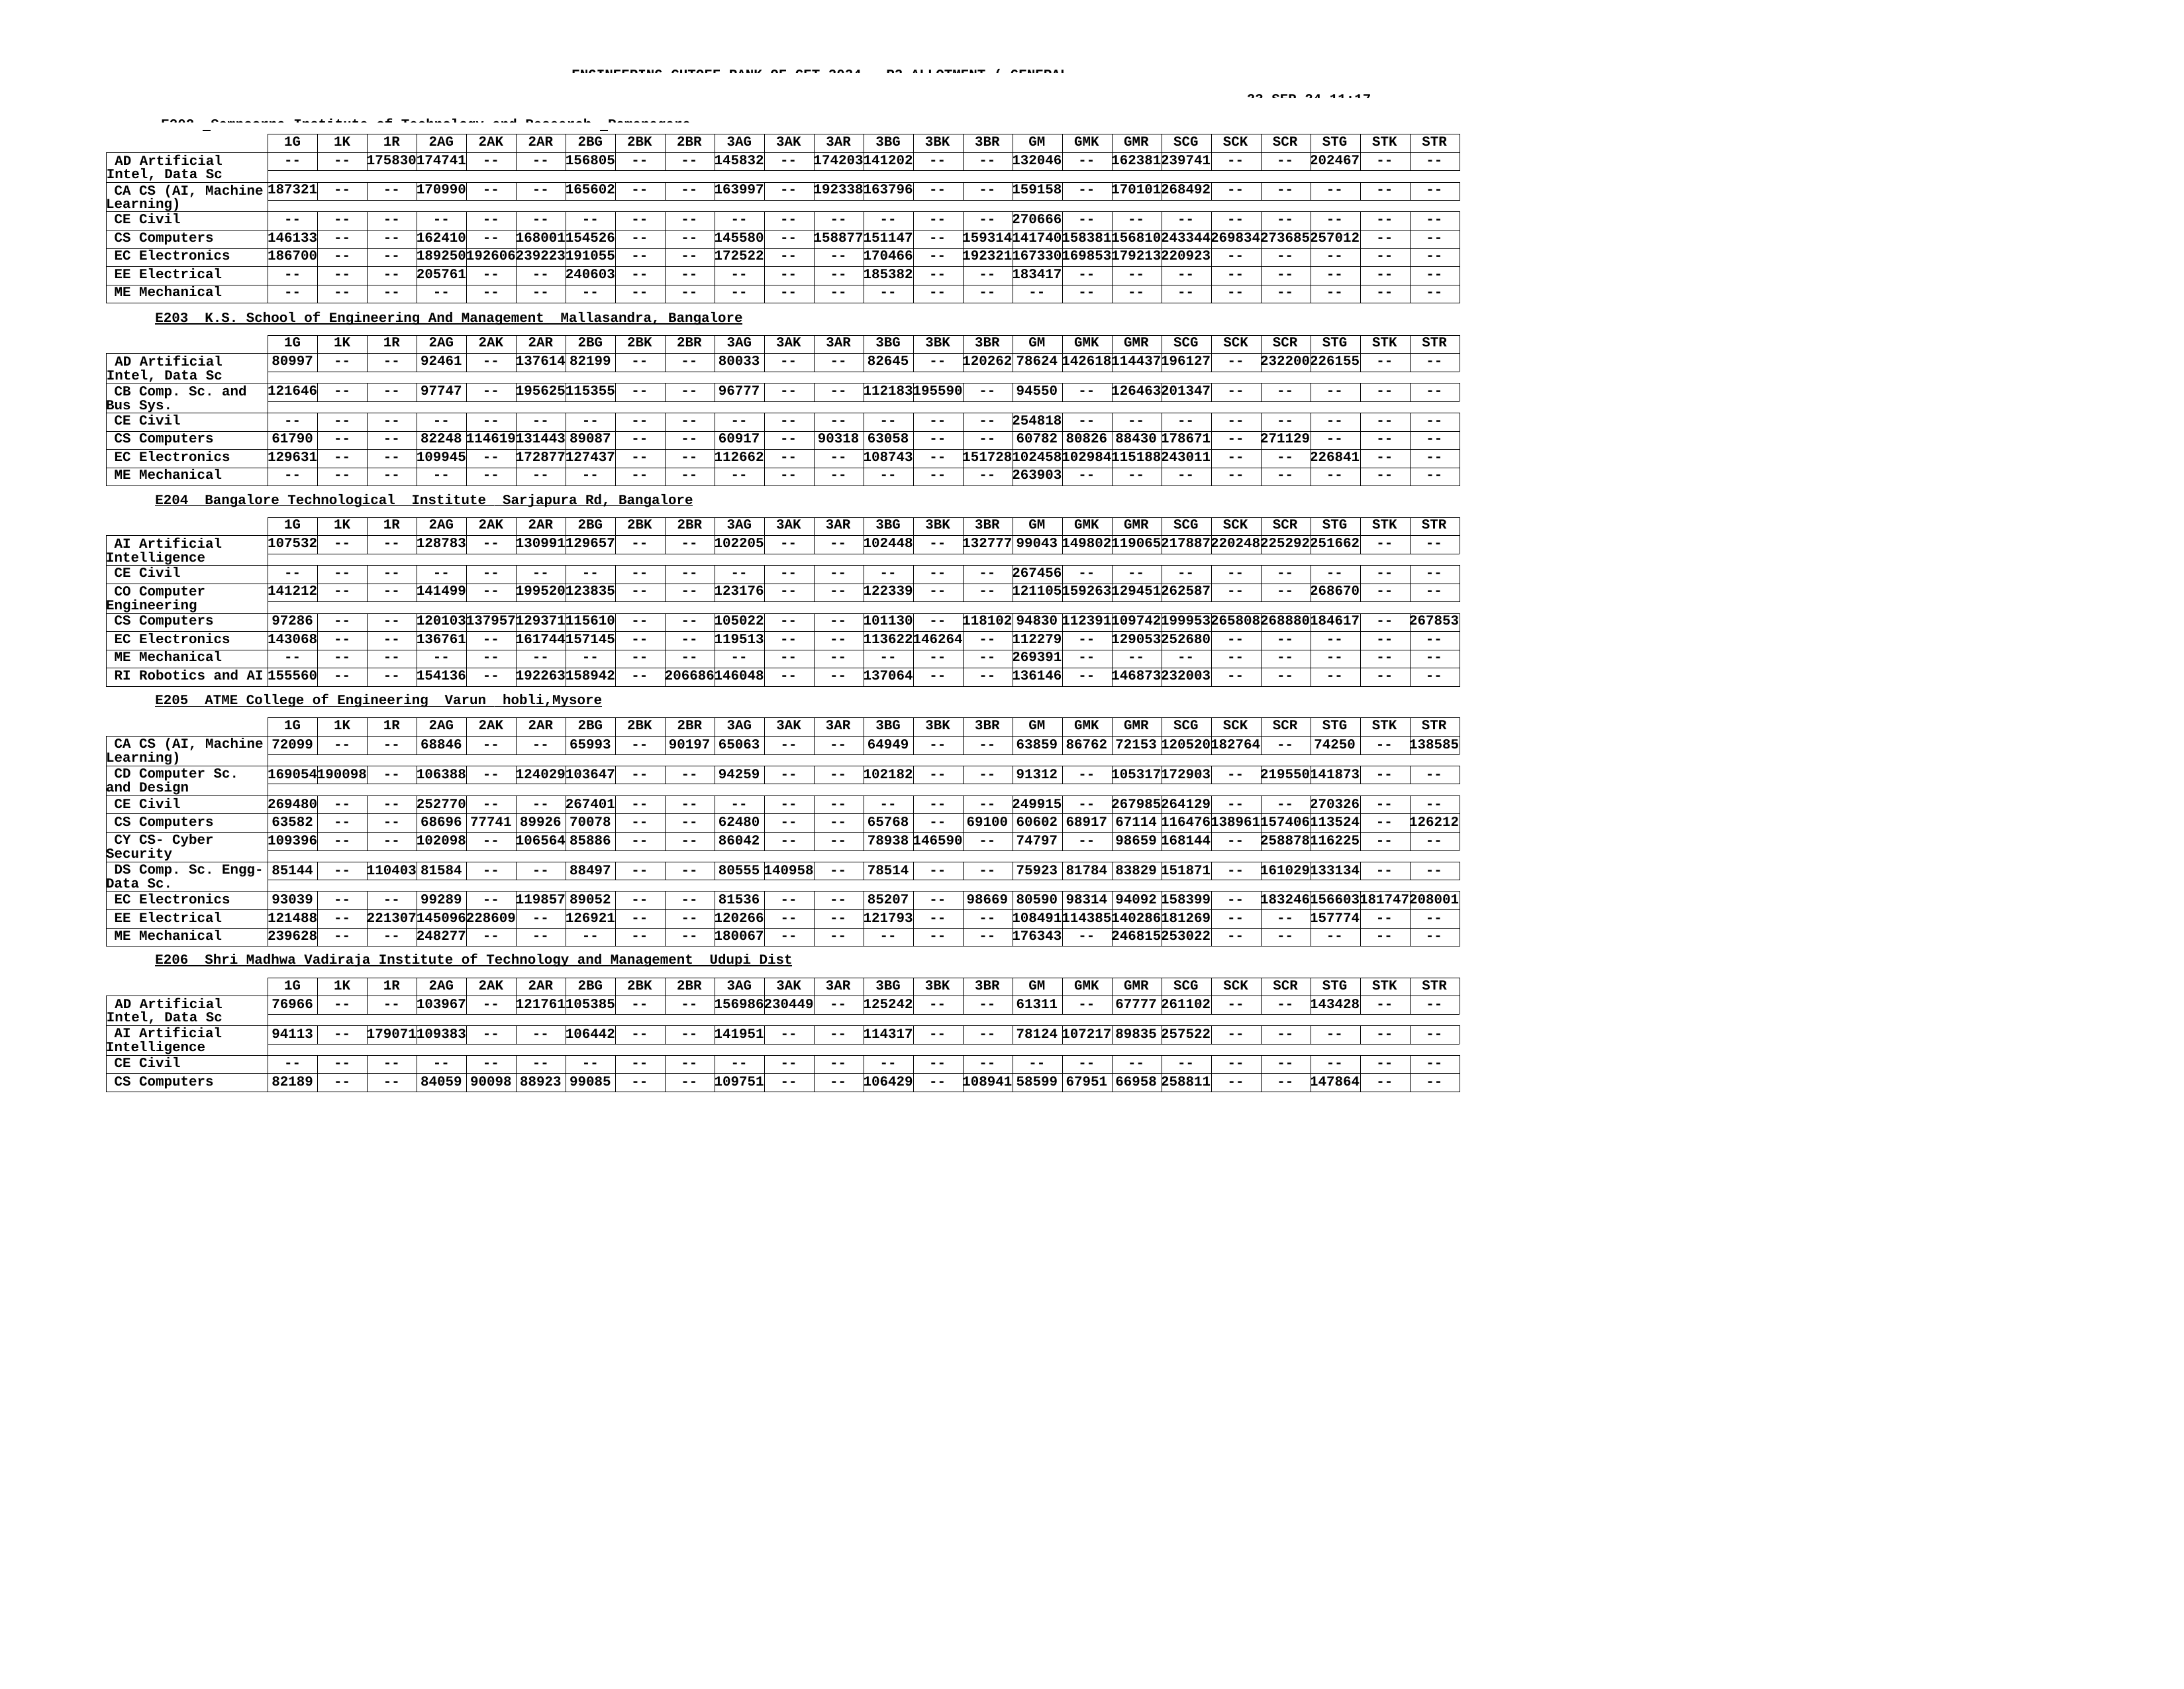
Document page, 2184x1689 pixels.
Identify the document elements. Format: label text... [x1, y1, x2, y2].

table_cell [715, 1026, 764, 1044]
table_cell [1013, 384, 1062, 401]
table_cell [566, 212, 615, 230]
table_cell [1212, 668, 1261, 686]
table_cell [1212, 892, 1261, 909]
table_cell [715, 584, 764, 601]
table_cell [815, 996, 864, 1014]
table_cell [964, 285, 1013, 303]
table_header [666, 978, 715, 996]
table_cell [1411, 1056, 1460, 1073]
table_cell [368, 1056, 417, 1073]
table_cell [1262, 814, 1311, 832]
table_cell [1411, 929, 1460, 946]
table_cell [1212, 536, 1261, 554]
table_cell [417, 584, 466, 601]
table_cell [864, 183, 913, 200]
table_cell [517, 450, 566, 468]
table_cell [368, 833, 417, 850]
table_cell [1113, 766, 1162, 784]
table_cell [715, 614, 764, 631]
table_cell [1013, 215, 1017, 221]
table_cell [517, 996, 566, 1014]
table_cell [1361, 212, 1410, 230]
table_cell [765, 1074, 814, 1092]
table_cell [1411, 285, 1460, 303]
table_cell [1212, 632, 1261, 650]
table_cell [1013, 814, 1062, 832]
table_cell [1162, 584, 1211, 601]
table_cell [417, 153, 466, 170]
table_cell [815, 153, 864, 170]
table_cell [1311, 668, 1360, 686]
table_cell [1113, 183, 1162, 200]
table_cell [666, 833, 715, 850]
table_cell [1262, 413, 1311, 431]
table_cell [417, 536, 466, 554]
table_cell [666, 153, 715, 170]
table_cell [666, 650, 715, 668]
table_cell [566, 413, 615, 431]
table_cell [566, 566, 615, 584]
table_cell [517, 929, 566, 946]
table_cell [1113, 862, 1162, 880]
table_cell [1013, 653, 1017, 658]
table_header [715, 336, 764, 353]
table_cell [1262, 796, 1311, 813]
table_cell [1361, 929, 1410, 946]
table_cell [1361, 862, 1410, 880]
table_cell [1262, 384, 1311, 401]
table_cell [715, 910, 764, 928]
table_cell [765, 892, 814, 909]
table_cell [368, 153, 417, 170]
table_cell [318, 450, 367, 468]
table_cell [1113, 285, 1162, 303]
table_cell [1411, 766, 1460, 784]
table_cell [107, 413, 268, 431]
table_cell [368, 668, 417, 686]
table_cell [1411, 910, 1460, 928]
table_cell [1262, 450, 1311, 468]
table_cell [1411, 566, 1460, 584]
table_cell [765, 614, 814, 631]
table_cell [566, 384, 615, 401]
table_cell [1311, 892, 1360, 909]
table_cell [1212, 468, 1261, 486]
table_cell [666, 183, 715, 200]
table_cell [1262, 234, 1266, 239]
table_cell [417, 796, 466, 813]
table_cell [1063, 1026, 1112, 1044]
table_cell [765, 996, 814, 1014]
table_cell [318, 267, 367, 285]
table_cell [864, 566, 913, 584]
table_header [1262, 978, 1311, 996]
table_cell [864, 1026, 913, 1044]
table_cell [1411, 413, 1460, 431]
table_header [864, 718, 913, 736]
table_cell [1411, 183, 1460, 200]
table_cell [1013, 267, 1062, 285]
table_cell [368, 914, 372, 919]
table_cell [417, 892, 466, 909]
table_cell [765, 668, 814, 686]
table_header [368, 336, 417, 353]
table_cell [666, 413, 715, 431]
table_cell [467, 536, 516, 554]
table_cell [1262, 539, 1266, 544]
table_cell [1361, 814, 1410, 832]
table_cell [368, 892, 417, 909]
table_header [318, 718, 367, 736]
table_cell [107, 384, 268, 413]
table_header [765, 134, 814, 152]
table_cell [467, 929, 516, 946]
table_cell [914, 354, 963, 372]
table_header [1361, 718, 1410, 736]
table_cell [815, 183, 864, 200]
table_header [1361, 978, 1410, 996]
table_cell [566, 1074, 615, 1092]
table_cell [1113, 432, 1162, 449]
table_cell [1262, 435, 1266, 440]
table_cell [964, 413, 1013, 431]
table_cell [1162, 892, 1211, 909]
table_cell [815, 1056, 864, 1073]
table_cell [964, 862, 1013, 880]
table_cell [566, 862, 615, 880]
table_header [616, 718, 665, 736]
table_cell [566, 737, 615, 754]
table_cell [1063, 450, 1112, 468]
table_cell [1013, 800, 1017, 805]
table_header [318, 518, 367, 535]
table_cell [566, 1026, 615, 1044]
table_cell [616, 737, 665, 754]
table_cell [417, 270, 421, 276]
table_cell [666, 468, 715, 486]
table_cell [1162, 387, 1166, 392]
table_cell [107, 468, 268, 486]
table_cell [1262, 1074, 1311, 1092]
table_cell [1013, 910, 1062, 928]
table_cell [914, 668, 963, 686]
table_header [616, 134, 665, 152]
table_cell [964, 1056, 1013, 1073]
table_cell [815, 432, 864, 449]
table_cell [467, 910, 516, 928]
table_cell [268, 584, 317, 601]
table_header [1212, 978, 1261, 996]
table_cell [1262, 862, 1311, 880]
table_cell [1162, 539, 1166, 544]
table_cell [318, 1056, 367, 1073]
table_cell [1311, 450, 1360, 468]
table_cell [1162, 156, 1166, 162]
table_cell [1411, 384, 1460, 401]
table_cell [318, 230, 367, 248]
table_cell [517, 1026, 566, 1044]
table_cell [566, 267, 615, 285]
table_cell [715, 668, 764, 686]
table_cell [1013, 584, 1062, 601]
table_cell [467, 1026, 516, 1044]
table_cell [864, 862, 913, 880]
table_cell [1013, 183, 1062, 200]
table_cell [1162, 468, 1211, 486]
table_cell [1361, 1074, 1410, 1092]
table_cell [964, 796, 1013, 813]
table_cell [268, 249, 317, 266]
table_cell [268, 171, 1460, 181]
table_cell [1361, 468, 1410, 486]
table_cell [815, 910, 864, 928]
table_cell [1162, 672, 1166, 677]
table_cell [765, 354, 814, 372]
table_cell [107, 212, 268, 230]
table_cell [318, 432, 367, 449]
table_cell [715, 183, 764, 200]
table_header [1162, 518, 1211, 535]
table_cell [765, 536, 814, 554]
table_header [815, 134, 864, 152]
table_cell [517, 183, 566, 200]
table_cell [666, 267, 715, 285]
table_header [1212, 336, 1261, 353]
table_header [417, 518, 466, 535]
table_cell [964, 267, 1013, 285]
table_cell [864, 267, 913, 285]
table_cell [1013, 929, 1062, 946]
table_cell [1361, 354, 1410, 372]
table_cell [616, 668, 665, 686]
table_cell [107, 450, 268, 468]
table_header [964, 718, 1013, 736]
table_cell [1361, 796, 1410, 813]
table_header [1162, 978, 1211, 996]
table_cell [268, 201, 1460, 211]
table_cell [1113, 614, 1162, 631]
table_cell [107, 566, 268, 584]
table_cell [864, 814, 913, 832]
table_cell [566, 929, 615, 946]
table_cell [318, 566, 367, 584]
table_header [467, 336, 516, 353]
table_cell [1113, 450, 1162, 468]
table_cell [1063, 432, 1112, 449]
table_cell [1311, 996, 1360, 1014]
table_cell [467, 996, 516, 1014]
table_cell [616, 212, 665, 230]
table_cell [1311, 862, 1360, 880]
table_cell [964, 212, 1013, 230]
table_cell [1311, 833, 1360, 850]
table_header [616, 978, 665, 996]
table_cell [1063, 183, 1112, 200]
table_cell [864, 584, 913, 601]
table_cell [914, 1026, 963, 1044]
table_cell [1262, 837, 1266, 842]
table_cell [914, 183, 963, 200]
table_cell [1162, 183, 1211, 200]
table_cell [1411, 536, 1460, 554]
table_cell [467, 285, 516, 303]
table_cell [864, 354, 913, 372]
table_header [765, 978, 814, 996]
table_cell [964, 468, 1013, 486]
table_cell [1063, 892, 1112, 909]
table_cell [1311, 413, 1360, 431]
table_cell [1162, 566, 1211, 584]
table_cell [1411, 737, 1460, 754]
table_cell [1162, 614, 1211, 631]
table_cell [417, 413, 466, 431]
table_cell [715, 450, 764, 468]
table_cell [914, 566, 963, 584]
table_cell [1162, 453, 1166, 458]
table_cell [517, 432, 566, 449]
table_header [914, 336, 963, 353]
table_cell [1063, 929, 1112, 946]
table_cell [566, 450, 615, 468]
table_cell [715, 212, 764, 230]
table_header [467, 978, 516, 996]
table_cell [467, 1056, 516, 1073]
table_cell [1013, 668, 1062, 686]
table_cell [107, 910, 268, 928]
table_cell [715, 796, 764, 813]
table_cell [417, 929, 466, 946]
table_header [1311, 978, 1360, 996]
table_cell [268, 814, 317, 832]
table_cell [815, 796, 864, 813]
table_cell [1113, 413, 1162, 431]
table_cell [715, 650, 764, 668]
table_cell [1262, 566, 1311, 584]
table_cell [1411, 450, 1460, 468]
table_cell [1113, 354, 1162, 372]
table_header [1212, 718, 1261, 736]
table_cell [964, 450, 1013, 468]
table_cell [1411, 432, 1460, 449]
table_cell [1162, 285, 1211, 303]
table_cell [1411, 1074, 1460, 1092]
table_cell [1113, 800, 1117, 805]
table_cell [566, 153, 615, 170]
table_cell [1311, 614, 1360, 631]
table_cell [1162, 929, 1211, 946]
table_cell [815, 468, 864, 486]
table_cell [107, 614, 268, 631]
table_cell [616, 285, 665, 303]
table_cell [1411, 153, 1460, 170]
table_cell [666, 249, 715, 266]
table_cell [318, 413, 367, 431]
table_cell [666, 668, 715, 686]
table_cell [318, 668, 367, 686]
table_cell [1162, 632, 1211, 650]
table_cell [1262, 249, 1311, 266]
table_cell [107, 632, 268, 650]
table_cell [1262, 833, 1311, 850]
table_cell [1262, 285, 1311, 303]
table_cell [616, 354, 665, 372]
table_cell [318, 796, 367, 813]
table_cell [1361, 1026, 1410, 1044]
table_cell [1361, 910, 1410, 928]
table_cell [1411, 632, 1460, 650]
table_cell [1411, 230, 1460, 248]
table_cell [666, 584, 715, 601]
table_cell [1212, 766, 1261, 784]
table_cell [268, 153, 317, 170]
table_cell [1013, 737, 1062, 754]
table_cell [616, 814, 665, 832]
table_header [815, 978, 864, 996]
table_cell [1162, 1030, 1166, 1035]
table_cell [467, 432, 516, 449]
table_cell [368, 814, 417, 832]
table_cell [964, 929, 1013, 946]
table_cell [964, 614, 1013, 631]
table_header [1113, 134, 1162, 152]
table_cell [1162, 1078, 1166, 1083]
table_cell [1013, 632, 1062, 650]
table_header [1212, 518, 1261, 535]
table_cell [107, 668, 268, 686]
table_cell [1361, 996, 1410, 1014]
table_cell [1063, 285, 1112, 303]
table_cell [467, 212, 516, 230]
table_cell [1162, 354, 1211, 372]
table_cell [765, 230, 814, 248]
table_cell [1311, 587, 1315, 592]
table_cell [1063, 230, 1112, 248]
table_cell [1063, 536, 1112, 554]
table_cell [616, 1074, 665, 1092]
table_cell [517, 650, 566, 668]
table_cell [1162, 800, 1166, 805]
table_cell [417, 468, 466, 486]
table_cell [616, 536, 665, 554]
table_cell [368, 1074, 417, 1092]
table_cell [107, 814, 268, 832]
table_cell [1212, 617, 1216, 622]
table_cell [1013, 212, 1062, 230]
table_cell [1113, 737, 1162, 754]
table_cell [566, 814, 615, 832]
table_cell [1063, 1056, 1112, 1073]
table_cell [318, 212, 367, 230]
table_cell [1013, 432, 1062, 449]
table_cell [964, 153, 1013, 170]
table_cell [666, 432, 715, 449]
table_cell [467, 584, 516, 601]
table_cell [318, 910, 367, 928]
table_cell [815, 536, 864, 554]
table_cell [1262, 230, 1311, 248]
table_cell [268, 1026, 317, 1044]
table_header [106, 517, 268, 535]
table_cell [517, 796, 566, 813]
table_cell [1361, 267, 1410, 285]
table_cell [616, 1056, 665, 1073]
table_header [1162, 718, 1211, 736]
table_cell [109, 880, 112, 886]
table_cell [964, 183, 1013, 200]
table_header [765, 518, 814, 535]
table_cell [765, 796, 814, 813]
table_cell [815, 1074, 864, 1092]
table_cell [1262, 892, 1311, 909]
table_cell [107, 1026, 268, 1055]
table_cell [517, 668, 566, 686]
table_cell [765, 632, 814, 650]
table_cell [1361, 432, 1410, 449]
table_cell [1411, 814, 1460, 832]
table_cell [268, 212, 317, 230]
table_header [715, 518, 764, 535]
text E205 ATME College of Engineering Varun hobli,Mysore [155, 693, 1863, 709]
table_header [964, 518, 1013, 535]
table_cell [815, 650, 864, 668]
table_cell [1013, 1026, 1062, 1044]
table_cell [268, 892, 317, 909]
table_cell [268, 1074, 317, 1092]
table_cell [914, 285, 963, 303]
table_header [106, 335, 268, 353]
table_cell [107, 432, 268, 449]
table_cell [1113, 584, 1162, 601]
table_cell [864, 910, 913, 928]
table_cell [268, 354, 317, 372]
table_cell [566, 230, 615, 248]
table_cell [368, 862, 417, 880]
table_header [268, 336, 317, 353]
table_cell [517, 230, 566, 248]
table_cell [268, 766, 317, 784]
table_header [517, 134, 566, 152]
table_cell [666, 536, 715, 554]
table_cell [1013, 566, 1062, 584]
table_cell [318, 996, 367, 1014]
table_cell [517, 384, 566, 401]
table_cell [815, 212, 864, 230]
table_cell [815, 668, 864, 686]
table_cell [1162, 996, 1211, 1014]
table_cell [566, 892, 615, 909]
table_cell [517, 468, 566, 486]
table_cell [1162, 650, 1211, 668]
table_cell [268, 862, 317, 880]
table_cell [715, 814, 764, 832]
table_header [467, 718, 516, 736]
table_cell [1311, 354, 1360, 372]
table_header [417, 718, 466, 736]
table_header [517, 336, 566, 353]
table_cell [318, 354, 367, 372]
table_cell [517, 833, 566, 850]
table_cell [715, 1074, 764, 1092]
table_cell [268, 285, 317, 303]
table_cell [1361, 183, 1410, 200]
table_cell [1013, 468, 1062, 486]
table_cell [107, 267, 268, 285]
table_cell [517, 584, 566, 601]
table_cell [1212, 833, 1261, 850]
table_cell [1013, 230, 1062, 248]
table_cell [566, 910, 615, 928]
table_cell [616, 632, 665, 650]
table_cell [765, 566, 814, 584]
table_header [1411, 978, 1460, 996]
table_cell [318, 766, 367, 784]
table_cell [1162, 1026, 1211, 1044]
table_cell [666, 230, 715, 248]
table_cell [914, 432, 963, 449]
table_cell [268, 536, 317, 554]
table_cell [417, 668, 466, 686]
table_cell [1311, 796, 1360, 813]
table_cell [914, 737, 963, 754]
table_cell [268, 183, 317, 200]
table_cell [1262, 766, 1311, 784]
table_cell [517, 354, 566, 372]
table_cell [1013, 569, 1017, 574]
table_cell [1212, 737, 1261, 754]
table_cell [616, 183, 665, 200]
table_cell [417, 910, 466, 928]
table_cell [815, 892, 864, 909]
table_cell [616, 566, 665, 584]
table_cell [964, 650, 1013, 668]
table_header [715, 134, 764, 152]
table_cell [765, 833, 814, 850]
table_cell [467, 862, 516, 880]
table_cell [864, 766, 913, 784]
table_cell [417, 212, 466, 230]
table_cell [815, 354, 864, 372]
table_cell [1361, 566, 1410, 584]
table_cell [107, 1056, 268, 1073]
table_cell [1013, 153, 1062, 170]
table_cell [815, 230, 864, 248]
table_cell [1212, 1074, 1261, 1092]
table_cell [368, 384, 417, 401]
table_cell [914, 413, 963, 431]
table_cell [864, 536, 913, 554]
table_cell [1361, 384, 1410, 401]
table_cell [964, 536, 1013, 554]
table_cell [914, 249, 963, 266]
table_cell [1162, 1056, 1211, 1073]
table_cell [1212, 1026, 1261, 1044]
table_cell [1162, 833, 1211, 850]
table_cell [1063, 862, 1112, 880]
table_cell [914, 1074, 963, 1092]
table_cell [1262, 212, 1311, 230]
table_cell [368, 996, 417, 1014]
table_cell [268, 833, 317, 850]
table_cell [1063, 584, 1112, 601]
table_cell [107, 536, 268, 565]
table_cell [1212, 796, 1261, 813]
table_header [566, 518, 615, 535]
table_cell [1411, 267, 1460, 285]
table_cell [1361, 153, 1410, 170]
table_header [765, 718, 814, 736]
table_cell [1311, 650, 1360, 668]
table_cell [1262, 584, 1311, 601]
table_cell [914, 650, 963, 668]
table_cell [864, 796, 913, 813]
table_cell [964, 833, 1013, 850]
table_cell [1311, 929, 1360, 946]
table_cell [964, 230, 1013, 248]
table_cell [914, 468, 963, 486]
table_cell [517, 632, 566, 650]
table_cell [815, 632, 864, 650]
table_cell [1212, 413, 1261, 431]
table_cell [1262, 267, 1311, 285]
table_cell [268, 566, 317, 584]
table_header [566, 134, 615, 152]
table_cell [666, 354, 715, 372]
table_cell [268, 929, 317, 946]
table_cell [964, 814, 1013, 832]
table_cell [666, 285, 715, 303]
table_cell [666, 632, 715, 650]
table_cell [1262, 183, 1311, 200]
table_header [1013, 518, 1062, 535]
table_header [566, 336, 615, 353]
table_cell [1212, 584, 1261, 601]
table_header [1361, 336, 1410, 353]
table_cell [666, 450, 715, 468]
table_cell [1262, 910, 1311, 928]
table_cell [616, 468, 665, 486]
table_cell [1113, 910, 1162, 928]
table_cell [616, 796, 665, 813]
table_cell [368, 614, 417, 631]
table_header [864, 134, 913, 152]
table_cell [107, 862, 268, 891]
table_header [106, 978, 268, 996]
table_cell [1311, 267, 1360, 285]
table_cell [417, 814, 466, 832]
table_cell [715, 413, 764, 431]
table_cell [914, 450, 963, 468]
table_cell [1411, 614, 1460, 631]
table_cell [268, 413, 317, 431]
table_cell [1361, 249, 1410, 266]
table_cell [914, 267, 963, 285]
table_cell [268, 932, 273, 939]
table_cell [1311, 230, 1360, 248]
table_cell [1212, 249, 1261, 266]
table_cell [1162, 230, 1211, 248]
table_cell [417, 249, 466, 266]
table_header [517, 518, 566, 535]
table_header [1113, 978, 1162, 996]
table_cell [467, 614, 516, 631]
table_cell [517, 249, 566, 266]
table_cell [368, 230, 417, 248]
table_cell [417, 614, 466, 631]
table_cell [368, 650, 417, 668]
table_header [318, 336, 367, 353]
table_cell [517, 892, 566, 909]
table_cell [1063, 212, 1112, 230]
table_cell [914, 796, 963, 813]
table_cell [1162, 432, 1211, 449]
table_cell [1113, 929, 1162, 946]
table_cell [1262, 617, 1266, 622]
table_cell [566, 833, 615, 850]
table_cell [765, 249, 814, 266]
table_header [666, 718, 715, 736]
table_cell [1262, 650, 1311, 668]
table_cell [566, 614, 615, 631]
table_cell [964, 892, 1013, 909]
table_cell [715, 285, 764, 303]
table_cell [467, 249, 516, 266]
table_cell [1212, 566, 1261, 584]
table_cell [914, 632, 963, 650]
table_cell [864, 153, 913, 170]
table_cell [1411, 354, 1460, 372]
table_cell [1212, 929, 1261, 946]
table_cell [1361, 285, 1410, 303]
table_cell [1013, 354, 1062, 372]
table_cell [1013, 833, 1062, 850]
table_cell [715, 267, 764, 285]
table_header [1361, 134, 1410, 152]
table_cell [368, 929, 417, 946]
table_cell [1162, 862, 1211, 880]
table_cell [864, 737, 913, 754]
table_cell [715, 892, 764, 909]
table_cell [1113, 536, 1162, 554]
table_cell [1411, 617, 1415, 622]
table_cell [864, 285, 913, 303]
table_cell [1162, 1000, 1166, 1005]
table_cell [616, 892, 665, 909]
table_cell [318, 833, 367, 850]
text E203 K.S. School of Engineering And Management Mallasandra, Bangalore [155, 311, 1863, 326]
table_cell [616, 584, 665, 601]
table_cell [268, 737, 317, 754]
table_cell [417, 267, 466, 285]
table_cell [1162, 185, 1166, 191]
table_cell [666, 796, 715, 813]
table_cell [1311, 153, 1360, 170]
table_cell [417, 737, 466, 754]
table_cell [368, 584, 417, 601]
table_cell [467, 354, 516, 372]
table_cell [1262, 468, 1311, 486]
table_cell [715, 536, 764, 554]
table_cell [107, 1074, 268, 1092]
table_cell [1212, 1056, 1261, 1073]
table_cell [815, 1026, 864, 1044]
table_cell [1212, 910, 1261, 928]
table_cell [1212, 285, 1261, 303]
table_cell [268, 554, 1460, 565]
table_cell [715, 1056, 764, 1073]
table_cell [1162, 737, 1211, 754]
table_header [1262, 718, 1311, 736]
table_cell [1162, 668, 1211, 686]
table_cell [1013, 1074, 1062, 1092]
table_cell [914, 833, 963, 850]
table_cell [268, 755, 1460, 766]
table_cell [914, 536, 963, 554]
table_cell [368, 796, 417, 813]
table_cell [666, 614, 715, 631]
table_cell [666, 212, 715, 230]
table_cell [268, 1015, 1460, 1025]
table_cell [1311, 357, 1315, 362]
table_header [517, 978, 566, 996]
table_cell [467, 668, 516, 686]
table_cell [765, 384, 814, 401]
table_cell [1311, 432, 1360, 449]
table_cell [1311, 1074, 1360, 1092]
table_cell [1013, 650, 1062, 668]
text E206 Shri Madhwa Vadiraja Institute of Technology and Management Udupi Dist [155, 952, 1863, 968]
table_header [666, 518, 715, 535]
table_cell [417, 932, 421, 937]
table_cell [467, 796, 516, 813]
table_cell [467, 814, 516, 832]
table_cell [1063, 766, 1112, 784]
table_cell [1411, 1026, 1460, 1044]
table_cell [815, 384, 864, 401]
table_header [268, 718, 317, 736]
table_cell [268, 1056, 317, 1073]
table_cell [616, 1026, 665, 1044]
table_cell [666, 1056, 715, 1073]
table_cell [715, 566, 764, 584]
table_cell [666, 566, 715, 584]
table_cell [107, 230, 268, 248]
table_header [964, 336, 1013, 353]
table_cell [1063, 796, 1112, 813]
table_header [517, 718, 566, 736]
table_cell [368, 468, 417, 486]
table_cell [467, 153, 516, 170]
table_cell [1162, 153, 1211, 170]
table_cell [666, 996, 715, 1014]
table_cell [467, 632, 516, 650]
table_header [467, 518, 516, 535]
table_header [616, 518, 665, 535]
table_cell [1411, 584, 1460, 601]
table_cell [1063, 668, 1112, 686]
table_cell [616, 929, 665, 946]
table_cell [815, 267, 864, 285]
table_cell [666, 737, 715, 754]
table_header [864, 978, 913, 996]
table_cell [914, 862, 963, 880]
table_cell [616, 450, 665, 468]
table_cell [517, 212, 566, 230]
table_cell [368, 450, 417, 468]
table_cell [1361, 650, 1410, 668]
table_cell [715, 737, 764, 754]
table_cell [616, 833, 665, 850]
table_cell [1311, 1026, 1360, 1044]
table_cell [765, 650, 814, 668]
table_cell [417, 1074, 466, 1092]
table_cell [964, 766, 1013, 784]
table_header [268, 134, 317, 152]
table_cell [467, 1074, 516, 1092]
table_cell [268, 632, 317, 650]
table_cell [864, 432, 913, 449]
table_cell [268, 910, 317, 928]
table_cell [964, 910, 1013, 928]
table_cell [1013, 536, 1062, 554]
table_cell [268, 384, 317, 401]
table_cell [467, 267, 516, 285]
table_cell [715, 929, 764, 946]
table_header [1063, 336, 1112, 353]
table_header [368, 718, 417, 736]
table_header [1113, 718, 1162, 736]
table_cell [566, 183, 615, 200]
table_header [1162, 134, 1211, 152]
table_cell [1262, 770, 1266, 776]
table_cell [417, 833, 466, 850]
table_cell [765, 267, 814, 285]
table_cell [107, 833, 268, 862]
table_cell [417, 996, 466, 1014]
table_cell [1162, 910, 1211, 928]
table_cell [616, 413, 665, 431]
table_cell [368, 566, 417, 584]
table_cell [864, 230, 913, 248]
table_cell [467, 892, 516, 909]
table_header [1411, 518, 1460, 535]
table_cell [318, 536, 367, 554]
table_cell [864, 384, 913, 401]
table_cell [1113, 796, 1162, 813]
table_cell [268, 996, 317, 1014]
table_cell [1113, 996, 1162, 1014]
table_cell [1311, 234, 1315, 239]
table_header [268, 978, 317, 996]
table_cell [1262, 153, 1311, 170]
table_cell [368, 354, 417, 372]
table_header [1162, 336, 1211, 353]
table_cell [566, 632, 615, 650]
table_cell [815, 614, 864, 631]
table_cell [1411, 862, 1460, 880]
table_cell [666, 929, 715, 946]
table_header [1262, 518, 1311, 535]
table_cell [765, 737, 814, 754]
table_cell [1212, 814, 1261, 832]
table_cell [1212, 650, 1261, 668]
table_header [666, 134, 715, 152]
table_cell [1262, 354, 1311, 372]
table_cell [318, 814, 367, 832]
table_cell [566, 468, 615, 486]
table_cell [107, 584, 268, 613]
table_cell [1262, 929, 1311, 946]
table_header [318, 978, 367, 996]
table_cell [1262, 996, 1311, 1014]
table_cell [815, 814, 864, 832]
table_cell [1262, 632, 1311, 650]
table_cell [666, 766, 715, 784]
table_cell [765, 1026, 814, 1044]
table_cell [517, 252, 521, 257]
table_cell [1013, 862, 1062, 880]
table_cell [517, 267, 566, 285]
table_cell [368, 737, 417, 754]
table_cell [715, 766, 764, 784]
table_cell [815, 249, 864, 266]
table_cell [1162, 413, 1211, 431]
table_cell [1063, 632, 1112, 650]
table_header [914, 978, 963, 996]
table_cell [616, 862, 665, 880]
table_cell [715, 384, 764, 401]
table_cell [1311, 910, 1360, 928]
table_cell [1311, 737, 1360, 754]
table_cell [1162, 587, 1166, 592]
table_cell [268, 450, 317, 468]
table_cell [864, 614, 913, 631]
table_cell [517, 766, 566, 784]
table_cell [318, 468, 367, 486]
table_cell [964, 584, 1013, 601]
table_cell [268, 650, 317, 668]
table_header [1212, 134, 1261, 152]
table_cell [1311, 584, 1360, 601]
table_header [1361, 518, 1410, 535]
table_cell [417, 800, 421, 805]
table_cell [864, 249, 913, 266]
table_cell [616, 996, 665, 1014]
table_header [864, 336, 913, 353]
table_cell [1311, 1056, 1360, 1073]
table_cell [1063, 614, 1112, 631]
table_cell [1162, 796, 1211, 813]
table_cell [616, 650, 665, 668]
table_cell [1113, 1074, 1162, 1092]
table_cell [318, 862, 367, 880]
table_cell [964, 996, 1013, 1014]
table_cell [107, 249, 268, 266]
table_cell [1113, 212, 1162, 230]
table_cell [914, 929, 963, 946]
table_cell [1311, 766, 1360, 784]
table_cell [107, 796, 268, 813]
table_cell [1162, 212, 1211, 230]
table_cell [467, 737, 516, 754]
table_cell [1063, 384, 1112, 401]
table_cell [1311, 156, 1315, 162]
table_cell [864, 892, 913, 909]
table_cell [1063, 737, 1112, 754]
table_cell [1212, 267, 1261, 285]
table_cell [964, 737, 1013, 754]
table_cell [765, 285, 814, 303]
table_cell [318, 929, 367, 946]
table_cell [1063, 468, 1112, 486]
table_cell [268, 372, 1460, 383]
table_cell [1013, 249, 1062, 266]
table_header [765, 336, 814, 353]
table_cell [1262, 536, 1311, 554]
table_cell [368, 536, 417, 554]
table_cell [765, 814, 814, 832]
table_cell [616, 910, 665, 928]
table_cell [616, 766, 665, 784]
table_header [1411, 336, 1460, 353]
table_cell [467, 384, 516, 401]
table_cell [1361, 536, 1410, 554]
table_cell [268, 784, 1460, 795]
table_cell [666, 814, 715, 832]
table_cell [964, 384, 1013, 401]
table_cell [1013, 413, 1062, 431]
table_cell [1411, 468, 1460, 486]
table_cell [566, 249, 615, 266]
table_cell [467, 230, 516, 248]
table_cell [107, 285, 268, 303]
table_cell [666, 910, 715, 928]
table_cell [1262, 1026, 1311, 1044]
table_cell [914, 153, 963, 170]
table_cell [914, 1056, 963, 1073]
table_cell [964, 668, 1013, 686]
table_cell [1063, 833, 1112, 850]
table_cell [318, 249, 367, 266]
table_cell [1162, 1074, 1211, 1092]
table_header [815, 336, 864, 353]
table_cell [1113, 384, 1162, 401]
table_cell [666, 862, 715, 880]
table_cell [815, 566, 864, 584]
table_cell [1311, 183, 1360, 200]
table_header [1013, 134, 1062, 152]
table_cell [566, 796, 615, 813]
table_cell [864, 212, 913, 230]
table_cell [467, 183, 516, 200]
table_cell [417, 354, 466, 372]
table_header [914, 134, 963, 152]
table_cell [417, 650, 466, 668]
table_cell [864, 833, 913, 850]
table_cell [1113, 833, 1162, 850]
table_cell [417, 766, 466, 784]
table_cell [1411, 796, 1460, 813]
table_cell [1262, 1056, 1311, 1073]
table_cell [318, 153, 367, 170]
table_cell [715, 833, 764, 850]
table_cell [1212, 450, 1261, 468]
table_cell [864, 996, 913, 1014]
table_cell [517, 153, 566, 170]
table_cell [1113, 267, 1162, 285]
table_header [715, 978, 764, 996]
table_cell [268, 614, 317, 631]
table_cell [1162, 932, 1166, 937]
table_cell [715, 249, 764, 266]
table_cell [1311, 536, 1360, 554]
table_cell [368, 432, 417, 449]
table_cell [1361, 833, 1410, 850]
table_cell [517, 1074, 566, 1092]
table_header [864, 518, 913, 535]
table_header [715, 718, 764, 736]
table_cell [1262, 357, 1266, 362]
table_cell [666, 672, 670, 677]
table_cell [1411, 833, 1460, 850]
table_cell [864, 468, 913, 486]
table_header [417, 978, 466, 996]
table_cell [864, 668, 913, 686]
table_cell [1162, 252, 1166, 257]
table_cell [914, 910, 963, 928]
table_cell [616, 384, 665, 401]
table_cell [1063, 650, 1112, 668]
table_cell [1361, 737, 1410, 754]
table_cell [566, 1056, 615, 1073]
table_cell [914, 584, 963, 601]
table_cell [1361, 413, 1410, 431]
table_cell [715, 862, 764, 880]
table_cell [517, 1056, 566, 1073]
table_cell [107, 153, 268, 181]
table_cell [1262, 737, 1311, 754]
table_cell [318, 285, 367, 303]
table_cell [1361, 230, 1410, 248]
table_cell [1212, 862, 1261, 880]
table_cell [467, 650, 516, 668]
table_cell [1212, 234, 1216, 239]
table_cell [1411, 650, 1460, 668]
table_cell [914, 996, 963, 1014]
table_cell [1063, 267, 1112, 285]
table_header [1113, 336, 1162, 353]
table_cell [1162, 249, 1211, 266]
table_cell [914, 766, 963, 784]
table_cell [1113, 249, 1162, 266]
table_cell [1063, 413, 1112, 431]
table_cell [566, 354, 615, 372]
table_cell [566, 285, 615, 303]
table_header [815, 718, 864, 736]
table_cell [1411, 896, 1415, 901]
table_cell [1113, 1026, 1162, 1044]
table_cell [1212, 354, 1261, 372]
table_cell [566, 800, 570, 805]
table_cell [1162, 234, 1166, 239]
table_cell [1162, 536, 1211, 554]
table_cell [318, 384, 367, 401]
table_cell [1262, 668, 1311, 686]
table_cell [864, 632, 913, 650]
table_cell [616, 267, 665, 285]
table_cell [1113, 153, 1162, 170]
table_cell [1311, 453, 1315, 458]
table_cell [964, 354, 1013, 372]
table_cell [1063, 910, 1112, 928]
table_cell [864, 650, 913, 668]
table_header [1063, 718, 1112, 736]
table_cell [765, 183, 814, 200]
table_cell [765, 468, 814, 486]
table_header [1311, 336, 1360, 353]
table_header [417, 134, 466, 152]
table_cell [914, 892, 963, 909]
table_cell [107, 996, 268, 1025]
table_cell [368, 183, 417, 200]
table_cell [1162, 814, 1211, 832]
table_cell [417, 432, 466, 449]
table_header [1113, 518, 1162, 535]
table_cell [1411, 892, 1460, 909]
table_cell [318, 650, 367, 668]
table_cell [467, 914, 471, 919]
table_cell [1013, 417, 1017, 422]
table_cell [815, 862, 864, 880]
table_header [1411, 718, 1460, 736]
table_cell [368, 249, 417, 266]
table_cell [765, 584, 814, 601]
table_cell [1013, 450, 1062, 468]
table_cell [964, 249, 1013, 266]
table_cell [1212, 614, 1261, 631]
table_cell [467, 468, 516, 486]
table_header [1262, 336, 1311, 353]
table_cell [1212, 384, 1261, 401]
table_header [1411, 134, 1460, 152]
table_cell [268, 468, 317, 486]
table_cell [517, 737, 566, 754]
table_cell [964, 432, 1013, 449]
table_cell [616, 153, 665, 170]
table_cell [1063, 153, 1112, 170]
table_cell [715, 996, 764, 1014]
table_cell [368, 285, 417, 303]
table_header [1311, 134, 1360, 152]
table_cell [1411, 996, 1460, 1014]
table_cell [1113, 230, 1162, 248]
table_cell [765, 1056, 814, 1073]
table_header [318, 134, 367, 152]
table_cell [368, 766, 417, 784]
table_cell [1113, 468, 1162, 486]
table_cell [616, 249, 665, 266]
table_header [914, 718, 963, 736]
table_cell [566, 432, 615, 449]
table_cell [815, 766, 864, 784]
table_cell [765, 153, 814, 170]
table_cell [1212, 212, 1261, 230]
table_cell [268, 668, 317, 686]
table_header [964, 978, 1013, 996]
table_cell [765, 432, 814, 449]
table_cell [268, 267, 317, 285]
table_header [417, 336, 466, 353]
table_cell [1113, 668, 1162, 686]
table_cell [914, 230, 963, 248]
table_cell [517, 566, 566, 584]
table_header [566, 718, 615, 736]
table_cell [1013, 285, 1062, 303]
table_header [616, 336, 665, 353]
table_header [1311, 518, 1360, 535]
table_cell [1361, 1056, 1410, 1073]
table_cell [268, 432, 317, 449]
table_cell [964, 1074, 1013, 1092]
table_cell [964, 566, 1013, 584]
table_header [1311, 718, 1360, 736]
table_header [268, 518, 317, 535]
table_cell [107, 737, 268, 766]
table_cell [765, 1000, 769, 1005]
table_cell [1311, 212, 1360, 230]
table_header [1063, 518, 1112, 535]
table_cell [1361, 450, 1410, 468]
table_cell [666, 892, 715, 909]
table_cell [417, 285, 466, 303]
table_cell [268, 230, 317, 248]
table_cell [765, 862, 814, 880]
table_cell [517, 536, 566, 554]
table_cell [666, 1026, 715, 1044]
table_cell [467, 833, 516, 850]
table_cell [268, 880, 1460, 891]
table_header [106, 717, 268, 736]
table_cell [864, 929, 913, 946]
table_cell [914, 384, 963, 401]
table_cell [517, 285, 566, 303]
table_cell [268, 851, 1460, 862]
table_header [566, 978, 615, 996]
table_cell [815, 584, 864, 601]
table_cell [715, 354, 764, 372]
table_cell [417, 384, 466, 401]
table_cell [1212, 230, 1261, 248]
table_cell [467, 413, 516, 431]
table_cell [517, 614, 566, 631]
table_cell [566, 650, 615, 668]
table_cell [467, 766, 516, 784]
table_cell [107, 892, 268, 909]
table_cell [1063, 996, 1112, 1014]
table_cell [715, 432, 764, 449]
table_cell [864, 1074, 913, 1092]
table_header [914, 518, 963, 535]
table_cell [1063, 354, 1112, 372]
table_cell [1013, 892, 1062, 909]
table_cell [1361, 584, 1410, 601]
text E204 Bangalore Technological Institute Sarjapura Rd, Bangalore [155, 493, 1863, 508]
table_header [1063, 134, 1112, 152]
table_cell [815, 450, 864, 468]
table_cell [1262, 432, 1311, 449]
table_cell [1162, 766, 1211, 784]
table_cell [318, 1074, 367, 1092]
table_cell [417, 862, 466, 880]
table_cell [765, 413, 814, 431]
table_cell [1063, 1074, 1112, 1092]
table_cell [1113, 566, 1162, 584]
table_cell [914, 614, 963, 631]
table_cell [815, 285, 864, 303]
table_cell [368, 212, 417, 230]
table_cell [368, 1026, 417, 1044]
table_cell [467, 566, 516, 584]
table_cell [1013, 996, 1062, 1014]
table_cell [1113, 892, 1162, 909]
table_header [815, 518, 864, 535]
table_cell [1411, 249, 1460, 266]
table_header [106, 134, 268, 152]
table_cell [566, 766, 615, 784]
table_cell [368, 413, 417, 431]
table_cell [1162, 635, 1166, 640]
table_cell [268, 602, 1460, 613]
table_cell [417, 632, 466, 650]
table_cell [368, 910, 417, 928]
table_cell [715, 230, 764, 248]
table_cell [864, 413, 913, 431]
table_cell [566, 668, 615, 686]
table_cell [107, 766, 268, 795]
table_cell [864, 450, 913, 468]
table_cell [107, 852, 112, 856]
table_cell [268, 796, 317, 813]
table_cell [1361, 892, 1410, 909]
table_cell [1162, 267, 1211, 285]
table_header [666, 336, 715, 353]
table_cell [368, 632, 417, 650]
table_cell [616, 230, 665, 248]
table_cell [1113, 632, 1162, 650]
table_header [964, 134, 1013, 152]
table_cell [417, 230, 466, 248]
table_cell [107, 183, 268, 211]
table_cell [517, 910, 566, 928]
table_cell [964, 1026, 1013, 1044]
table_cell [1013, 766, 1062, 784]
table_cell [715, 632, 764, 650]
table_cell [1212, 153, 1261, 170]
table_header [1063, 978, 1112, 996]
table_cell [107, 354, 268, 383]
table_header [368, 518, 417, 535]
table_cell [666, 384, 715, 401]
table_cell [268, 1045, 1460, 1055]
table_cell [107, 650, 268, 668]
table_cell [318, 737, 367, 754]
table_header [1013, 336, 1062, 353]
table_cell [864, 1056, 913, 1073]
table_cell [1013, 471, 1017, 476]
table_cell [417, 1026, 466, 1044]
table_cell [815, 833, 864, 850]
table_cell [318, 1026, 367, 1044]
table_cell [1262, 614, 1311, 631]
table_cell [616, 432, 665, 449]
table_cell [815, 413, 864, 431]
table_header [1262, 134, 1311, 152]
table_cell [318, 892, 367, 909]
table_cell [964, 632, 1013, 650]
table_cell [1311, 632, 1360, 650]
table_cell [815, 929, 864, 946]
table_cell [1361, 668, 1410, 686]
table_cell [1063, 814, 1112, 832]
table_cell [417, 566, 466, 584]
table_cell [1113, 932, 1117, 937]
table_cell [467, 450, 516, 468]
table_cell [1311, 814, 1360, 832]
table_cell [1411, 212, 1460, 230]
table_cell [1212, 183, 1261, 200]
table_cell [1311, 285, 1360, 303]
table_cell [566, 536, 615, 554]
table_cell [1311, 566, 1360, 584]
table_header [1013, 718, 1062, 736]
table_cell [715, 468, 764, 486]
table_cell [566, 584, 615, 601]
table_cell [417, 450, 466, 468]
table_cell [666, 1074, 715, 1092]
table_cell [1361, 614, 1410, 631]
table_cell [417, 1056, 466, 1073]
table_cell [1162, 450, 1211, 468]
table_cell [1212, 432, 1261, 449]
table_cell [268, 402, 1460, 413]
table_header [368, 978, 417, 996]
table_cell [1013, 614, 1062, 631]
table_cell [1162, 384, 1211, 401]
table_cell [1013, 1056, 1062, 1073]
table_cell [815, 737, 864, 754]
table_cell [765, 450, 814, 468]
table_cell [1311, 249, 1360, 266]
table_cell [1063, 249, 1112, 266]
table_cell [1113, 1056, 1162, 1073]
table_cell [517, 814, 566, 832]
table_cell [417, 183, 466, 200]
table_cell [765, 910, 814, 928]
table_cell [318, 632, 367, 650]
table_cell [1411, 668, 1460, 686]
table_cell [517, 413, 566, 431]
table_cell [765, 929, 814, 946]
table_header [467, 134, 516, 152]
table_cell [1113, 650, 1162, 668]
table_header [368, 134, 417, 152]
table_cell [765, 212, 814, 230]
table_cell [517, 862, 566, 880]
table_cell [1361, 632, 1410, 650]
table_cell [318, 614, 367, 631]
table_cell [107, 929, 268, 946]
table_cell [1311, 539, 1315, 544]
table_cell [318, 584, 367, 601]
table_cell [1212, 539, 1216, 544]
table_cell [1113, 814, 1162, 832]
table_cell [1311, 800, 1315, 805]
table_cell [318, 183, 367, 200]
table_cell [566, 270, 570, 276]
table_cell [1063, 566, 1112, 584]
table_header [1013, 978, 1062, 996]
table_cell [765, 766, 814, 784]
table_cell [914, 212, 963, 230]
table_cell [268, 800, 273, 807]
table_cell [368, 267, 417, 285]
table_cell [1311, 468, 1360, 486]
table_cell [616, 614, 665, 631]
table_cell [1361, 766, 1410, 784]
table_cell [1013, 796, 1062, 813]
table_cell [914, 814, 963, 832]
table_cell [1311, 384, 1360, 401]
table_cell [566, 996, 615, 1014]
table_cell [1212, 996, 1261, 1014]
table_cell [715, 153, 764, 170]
